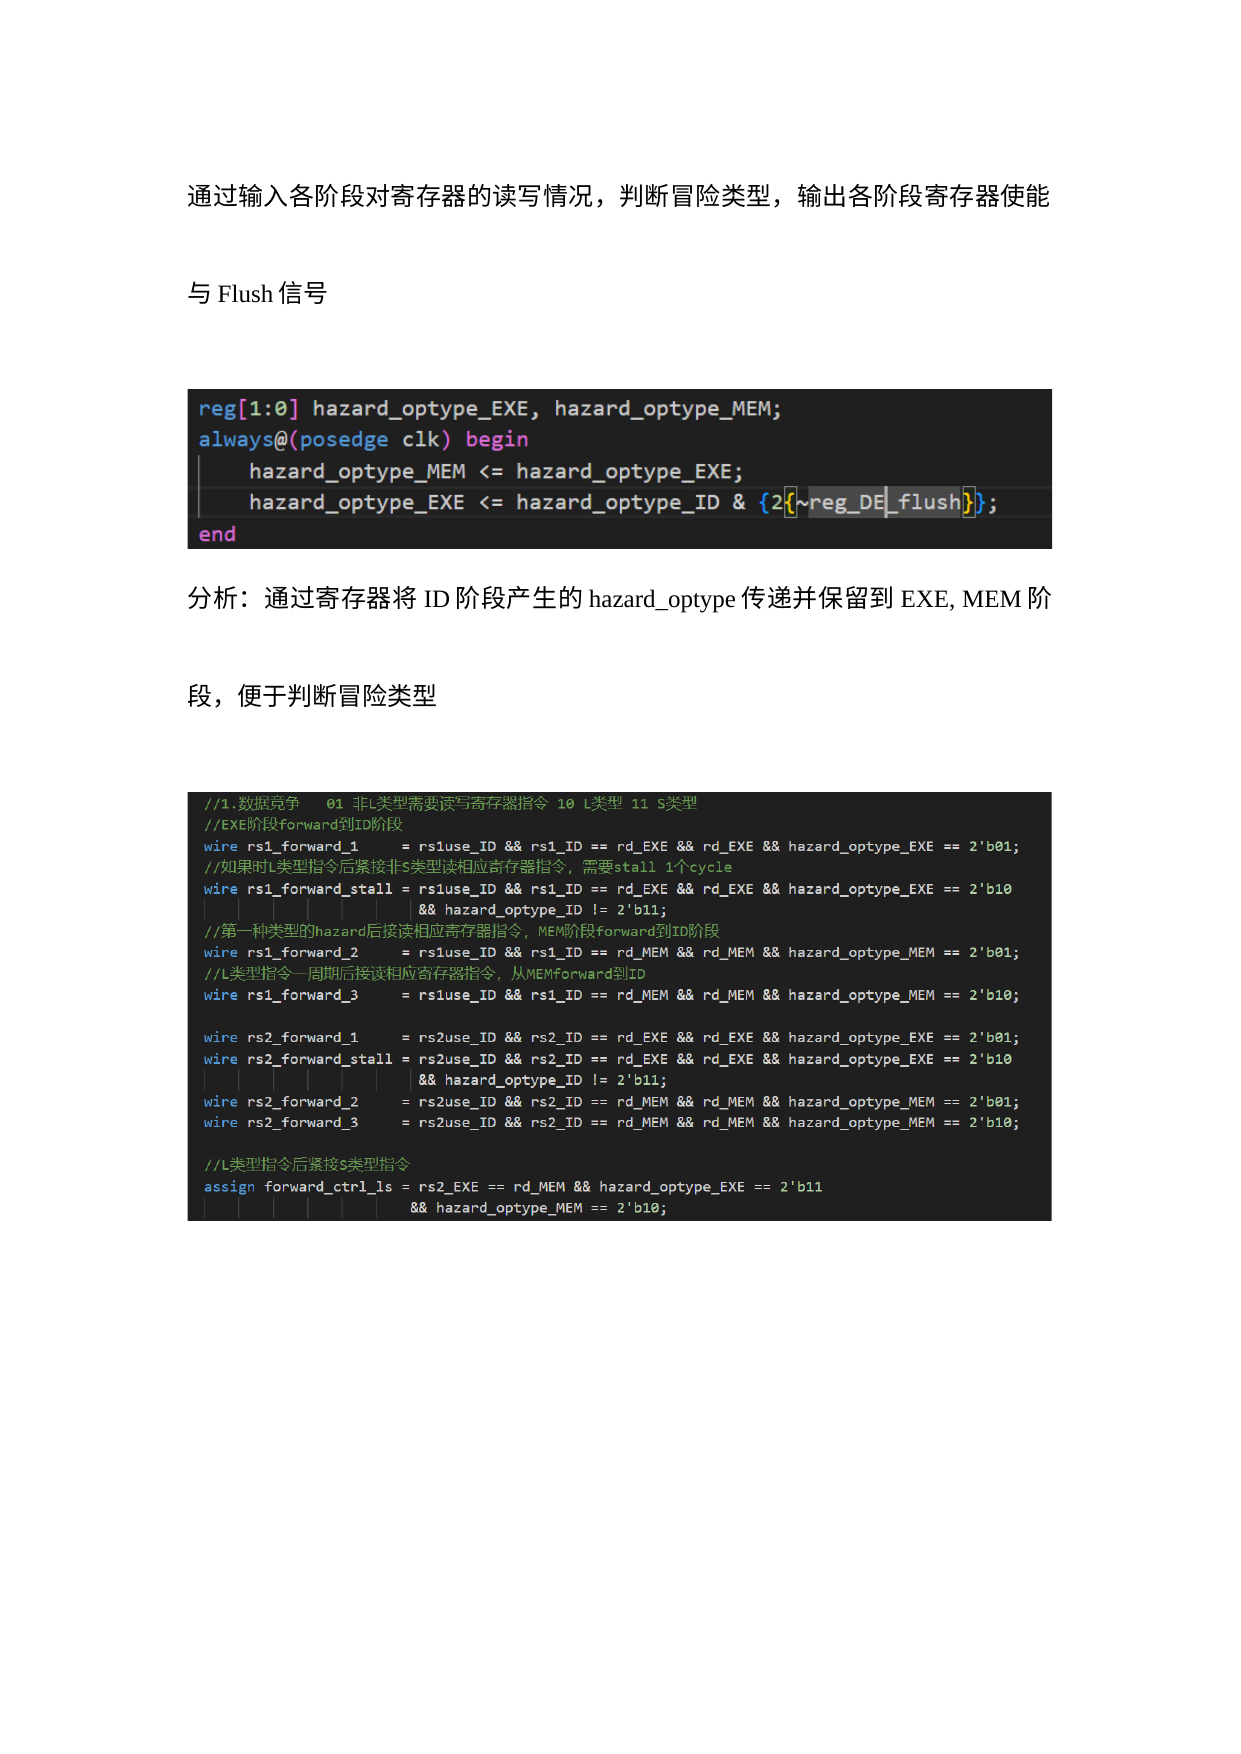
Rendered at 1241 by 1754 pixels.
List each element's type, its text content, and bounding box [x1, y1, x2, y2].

list 通过输入各阶段对寄存器的读写情况，判断冒险类型，输出各阶段寄存器使能与Flush信号 [187, 162, 1053, 324]
picture [187, 792, 1052, 1221]
list 分析：通过寄存器将ID阶段产生的hazard_optype传递并保留到EXE, MEM阶段，便于判断冒险类型 [187, 564, 1053, 727]
picture [187, 389, 1053, 549]
